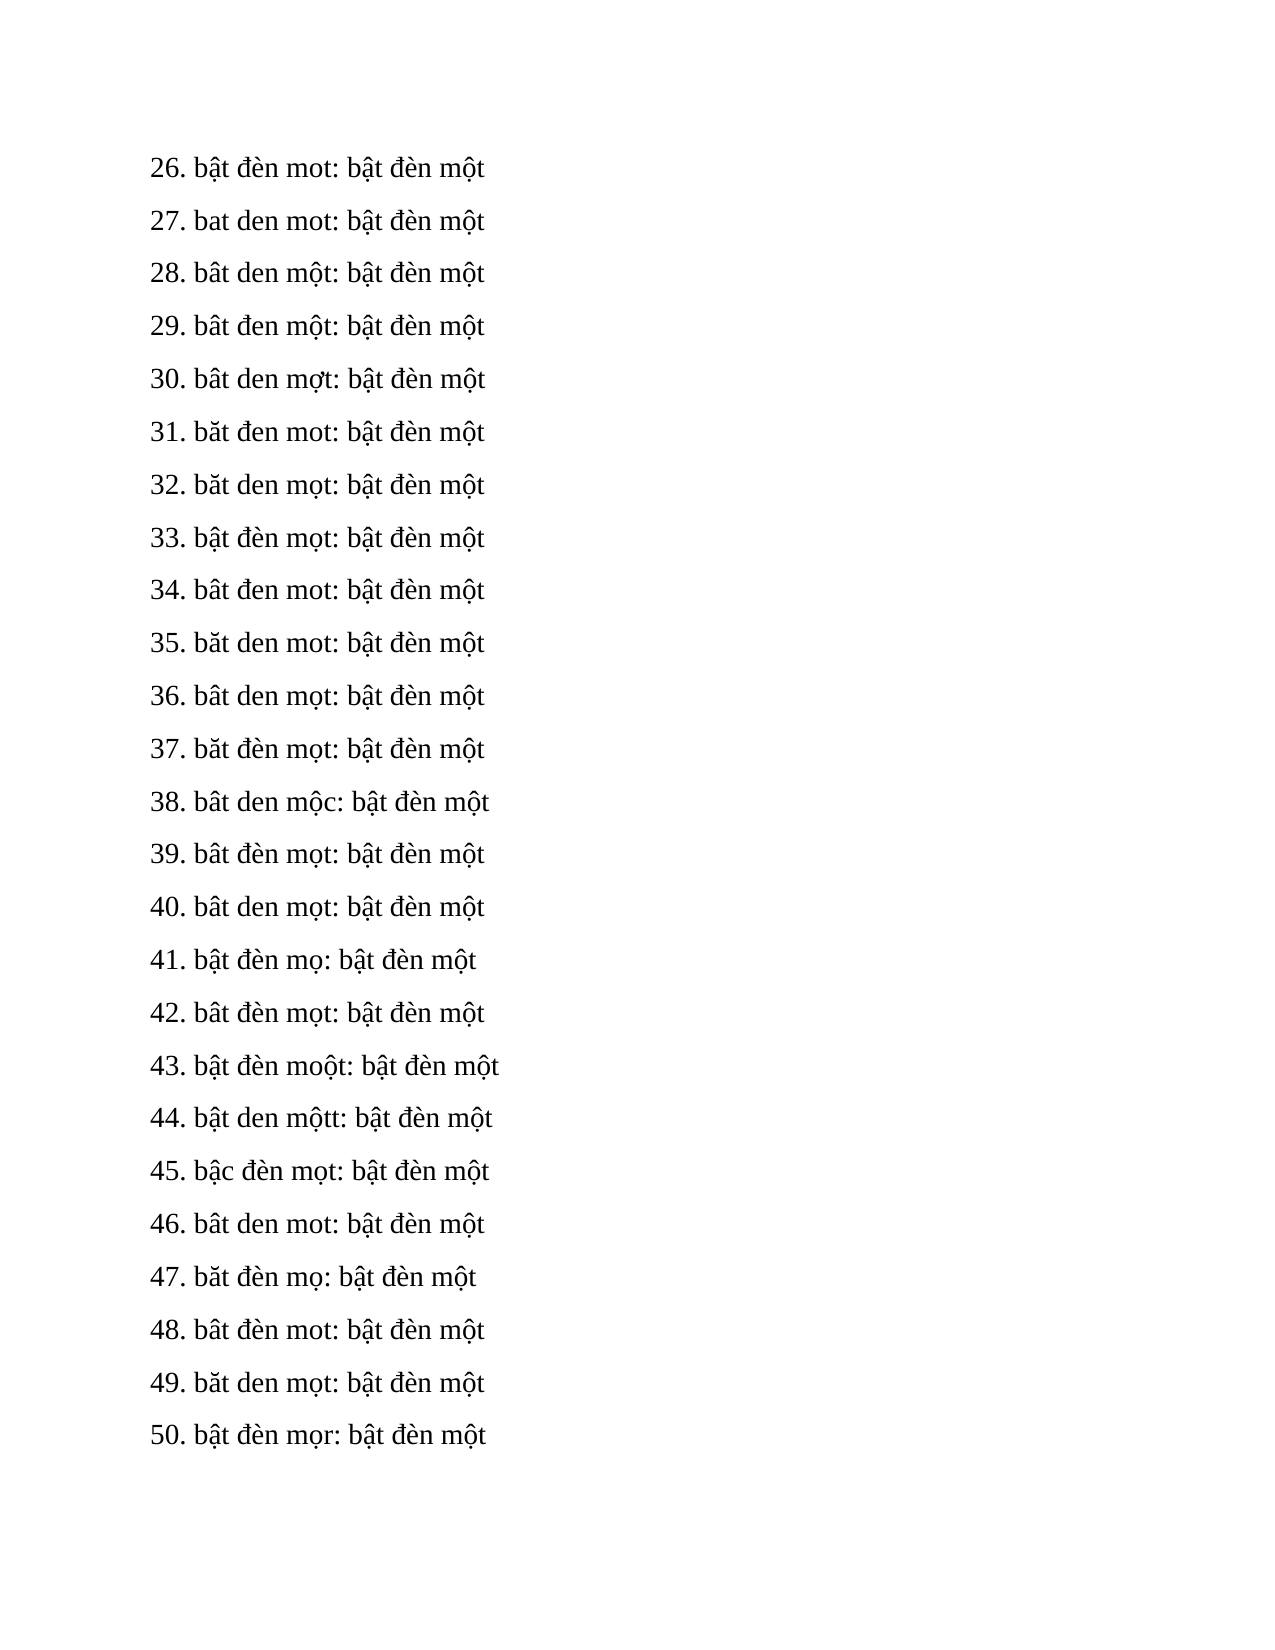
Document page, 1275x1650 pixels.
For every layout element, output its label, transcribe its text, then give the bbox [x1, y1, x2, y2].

text 36. bât den mọt: bật đèn một [150, 678, 1125, 712]
text 30. bât den mợt: bật đèn một [150, 361, 1125, 395]
text 45. bậc đèn mọt: bật đèn một [150, 1153, 1125, 1187]
text 27. bat den mot: bật đèn một [150, 203, 1125, 236]
text 38. bât den mộc: bật đèn một [150, 784, 1125, 817]
text 40. bât den mọt: bật đèn một [150, 889, 1125, 923]
text 50. bật đèn mọr: bật đèn một [150, 1417, 1125, 1451]
text 28. bât den một: bật đèn một [150, 256, 1125, 289]
text 43. bật đèn moột: bật đèn một [150, 1048, 1125, 1081]
text 47. băt đèn mọ: bật đèn một [150, 1259, 1125, 1293]
text 35. băt den mot: bật đèn một [150, 625, 1125, 659]
text 29. bât đen một: bật đèn một [150, 308, 1125, 342]
text 44. bật den mộtt: bật đèn một [150, 1101, 1125, 1134]
text 39. bât đèn mọt: bật đèn một [150, 837, 1125, 870]
text 48. bât đèn mot: bật đèn một [150, 1312, 1125, 1345]
text 26. bật đèn mot: bật đèn một [150, 150, 1125, 183]
text 34. bât đen mot: bật đèn một [150, 572, 1125, 606]
text 41. bật đèn mọ: bật đèn một [150, 942, 1125, 976]
text 33. bật đèn mọt: bật đèn một [150, 520, 1125, 553]
text 46. bât den mot: bật đèn một [150, 1206, 1125, 1240]
text 37. băt đèn mọt: bật đèn một [150, 731, 1125, 764]
text 49. băt den mọt: bật đèn một [150, 1365, 1125, 1398]
text 31. băt đen mot: bật đèn một [150, 414, 1125, 448]
text 42. bât đèn mọt: bật đèn một [150, 995, 1125, 1028]
text 32. băt den mọt: bật đèn một [150, 467, 1125, 500]
